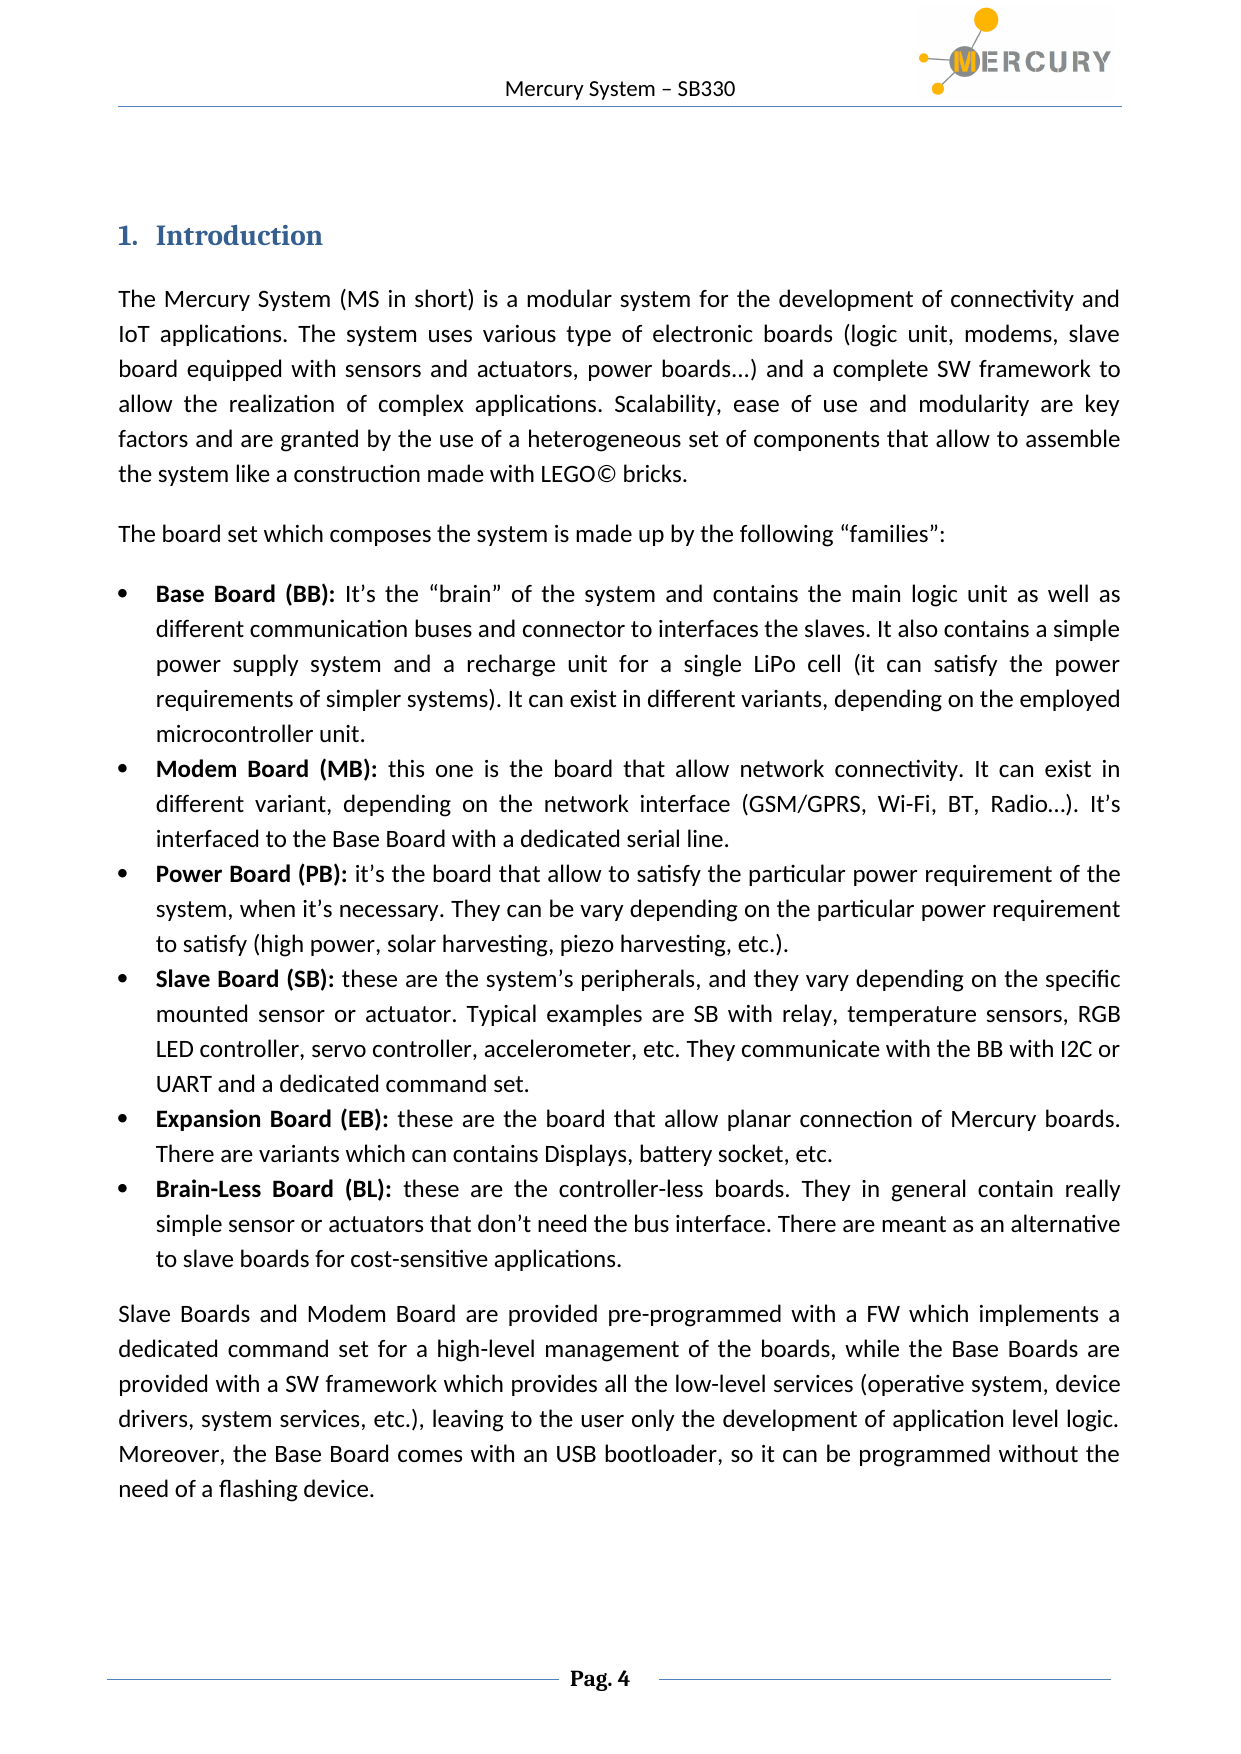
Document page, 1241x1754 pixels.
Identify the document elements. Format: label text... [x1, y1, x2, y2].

list Brain-Less Board (BL): these are the controller-less boards. They in general contain really simple sensor or actuators that don’t need the bus interface. There are meant as an alternative to slave boards for cost-sensitive applications. [118, 1173, 1122, 1273]
picture [917, 3, 1115, 102]
subtitle Introduction [118, 219, 1122, 253]
list Modem Board (MB): this one is the board that allow network connectivity. It can exist in different variant, depending on the network interface (GSM/GPRS, Wi-Fi, BT, Radio…). It’s interfaced to the Base Board with a dedicated serial line. [118, 753, 1122, 853]
text Slave Boards and Modem Board are provided pre-programmed with a FW which implements a dedicated command set for a high-level management of the boards, while the Base Boards are provided with a SW framework which provides all the low-level services (operative system, device drivers, system services, etc.), leaving to the user only the development of application level logic. Moreover, the Base Board comes with an USB bootloader, so it can be programmed without the need of a flashing device. [118, 1299, 1122, 1504]
list Expansion Board (EB): these are the board that allow planar connection of Mercury boards. There are variants which can contains Displays, battery socket, etc. [118, 1103, 1122, 1168]
text The board set which composes the system is made up by the following “families”: [118, 518, 1122, 548]
list Base Board (BB): It’s the “brain” of the system and contains the main logic unit as well as different communication buses and connector to interfaces the slaves. It also contains a simple power supply system and a recharge unit for a single LiPo cell (it can satisfy the power requirements of simpler systems). It can exist in different variants, depending on the employed microcontroller unit. [118, 578, 1122, 748]
text The Mercury System (MS in short) is a modular system for the development of connectivity and IoT applications. The system uses various type of electronic boards (logic unit, modems, slave board equipped with sensors and actuators, power boards...) and a complete SW framework to allow the realization of complex applications. Scalability, ease of use and modularity are key factors and are granted by the use of a heterogeneous set of components that allow to assemble the system like a construction made with LEGO© bricks. [118, 283, 1122, 488]
list Power Board (PB): it’s the board that allow to satisfy the particular power requirement of the system, when it’s necessary. They can be vary depending on the particular power requirement to satisfy (high power, solar harvesting, piezo harvesting, etc.). [118, 858, 1122, 958]
list Slave Board (SB): these are the system’s peripherals, and they vary depending on the specific mounted sensor or actuator. Typical examples are SB with relay, temperature sensors, RGB LED controller, servo controller, accelerometer, etc. They communicate with the BB with I2C or UART and a dedicated command set. [118, 963, 1122, 1098]
